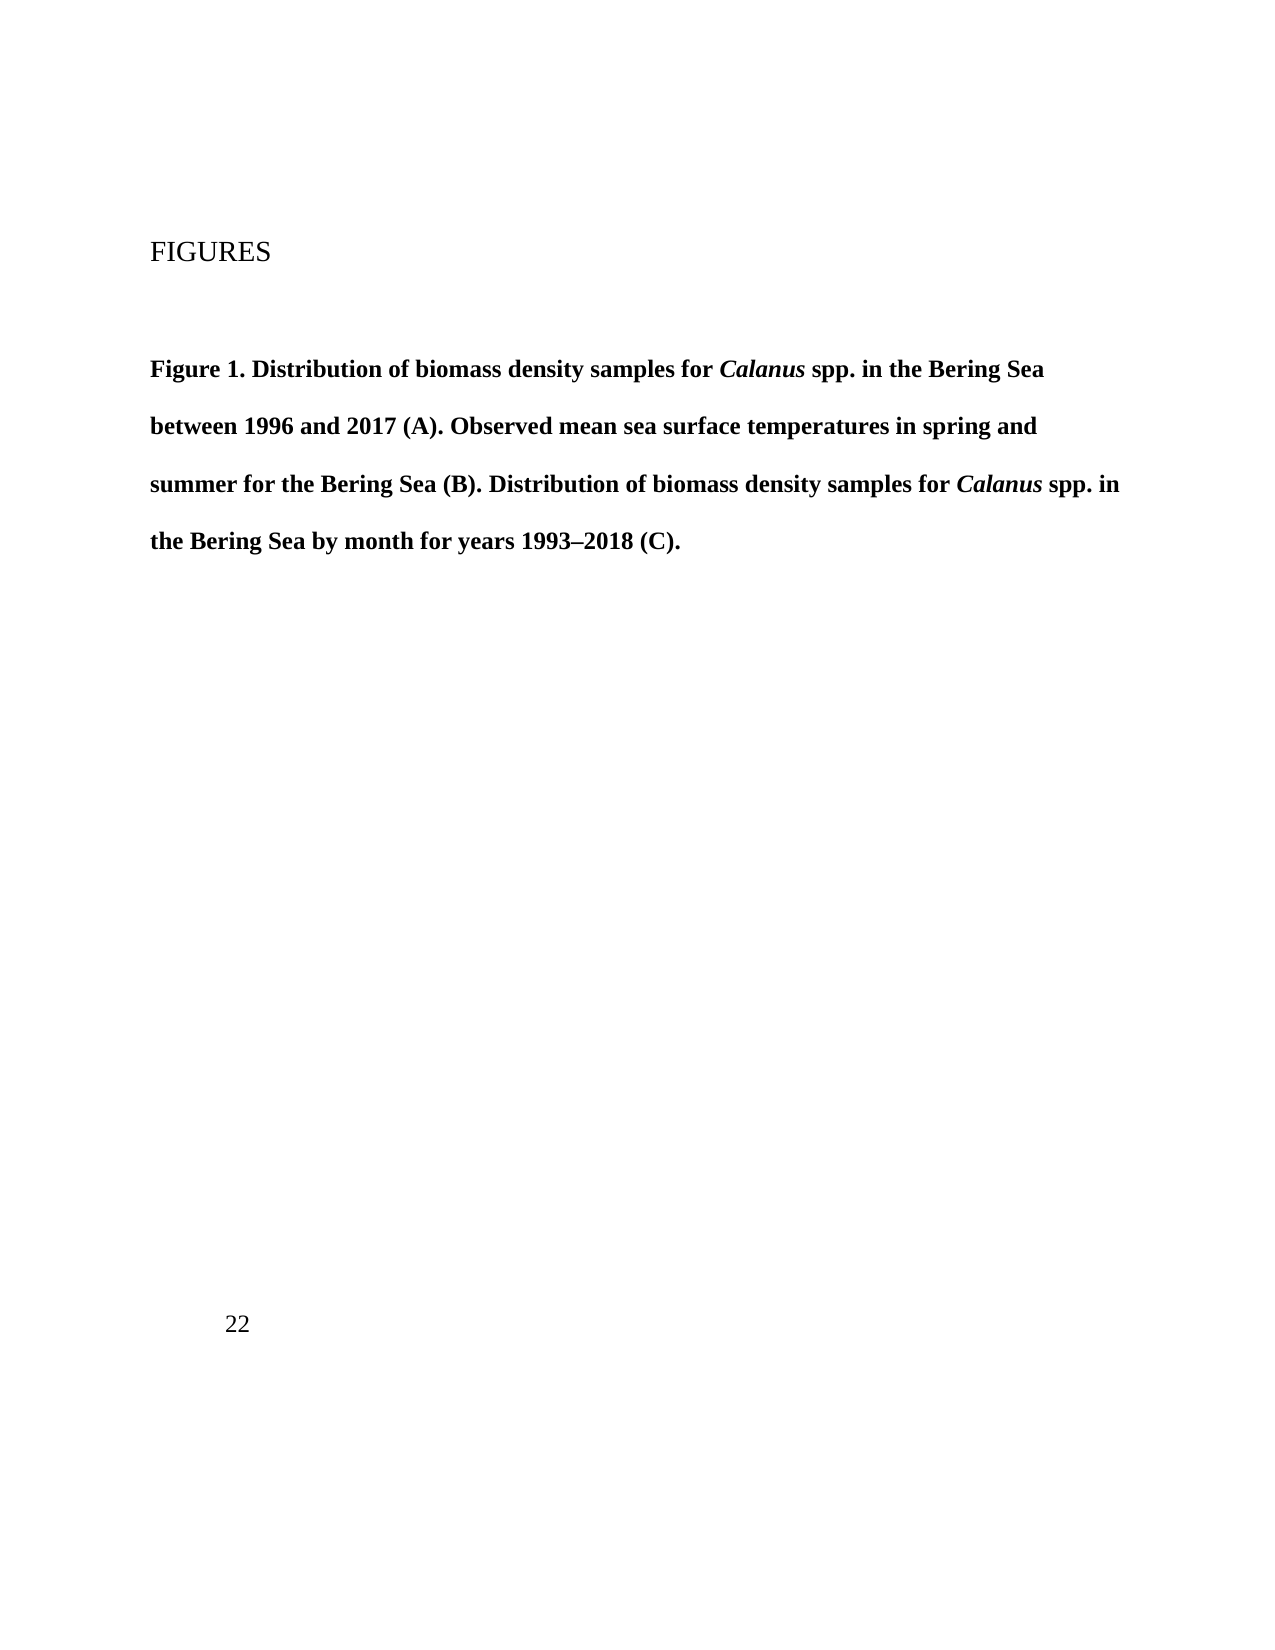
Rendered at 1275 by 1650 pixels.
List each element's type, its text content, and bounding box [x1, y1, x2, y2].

subtitle Figure 1. Distribution of biomass density samples for Calanus spp. in the Bering Sea between 1996 and 2017 (A). Observed mean sea surface temperatures in spring and summer for the Bering Sea (B). Distribution of biomass density samples for Calanus spp. in the Bering Sea by month for years 1993–2018 (C). [150, 354, 1125, 555]
text FIGURES [150, 234, 1125, 267]
